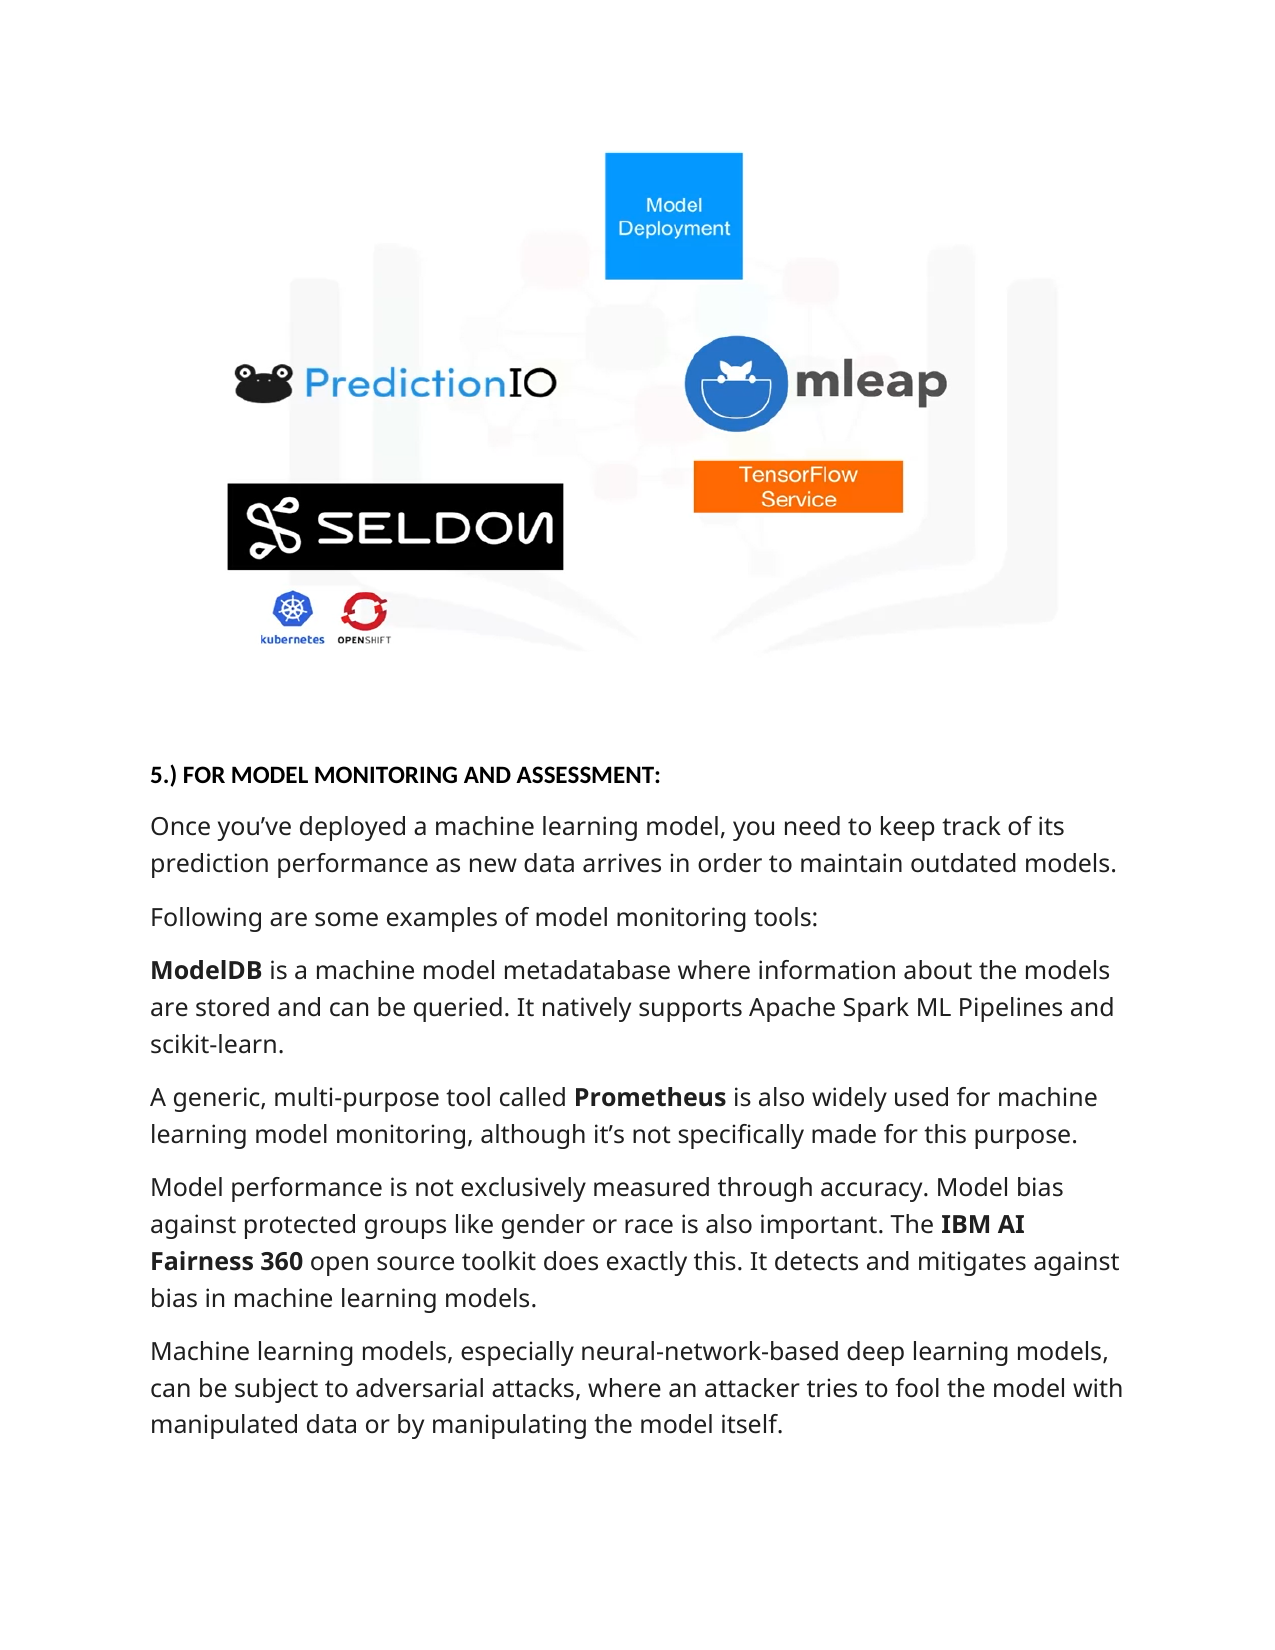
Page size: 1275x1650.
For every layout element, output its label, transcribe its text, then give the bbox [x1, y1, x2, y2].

text Machine learning models, especially neural-network-based deep learning models, can be subject to adversarial attacks, where an attacker tries to fool the model with manipulated data or by manipulating the model itself. [150, 1334, 1125, 1441]
text Model performance is not exclusively measured through accuracy. Model bias against protected groups like gender or race is also important. The IBM AI Fairness 360 open source toolkit does exactly this. It detects and mitigates against bias in machine learning models. [150, 1170, 1125, 1314]
text Once you’ve deployed a machine learning model, you need to keep track of its prediction performance as new data arrives in order to maintain outdated models. [150, 809, 1125, 880]
text A generic, multi-purpose tool called Prometheus is also widely used for machine learning model monitoring, although it’s not specifically made for this purpose. [150, 1080, 1125, 1151]
text Following are some examples of model monitoring tools: [150, 899, 1125, 933]
text 5.) FOR MODEL MONITORING AND ASSESSMENT: [150, 759, 1125, 790]
text ModelDB is a machine model metadatabase where information about the models are stored and can be queried. It natively supports Apache Spark ML Pipelines and scikit-learn. [150, 953, 1125, 1060]
